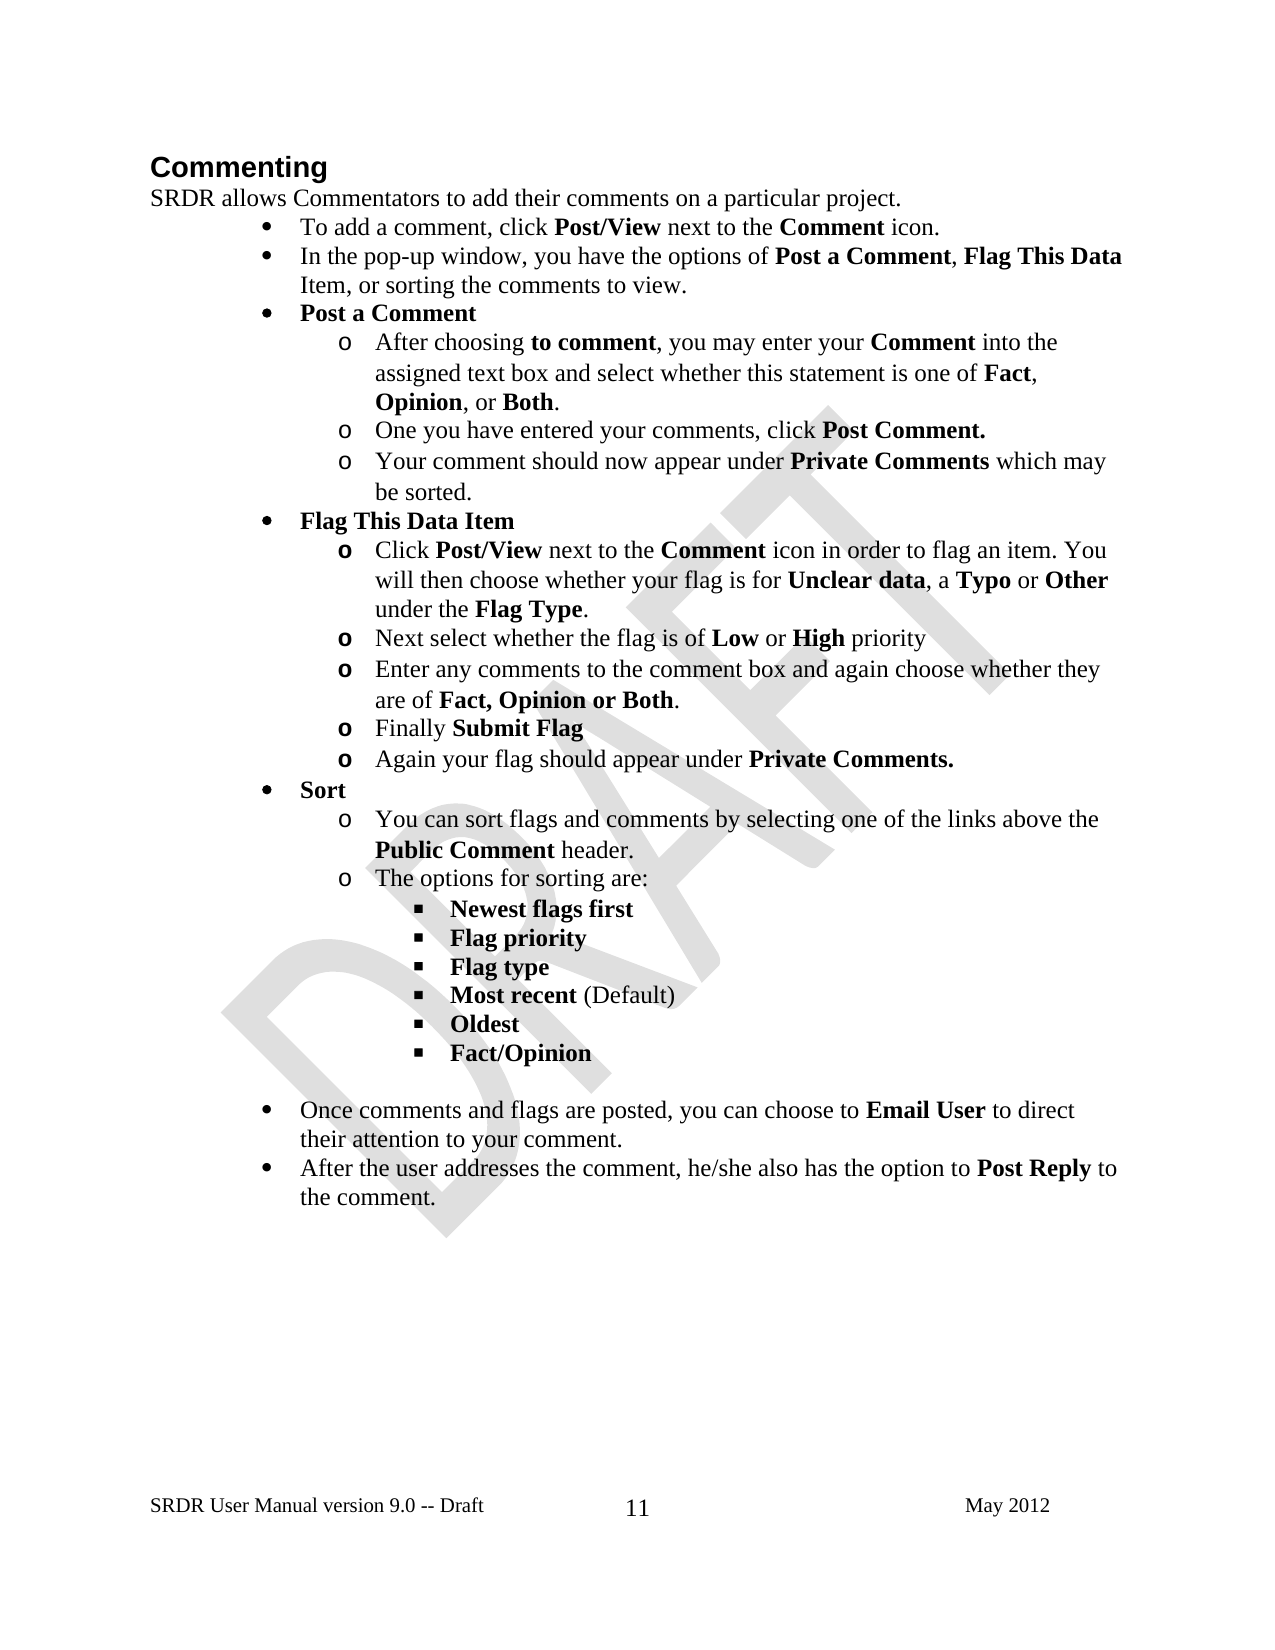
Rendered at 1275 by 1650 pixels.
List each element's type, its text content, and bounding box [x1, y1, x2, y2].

list Sort [262, 775, 1125, 804]
list In the pop-up window, you have the options of Post a Comment, Flag This Data Item, or sorting the comments to view. [262, 241, 1125, 298]
list Flag priority [412, 923, 1125, 952]
list Again your flag should appear under Private Comments. [337, 744, 1125, 775]
list After choosing to comment, you may enter your Comment into the assigned text box and select whether this statement is one of Fact, Opinion, or Both. [337, 327, 1125, 416]
list Most recent (Default) [412, 981, 1125, 1009]
list Fact/Opinion [412, 1038, 1125, 1067]
list Click Post/View next to the Comment icon in order to flag an item. You will then choose whether your flag is for Unclear data, a Typo or Other under the Flag Type. [337, 535, 1125, 623]
list Post a Comment [262, 298, 1125, 327]
list Finally Submit Flag [337, 713, 1125, 744]
list Oldest [412, 1009, 1125, 1038]
list Next select whether the flag is of Low or High priority [337, 623, 1125, 654]
list Flag type [412, 952, 1125, 981]
list You can sort flags and comments by selecting one of the links above the Public Comment header. [337, 804, 1125, 863]
list Once comments and flags are posted, you can choose to Email User to direct their attention to your comment. [262, 1096, 1125, 1153]
list Your comment should now appear under Private Comments which may be sorted. [337, 446, 1125, 506]
list Flag This Data Item [262, 506, 1125, 535]
list SRDR allows Commentators to add their comments on a particular project. [150, 183, 1125, 212]
list Enter any comments to the comment box and again choose whether they are of Fact, Opinion or Both. [337, 654, 1125, 713]
list The options for sorting are: [337, 863, 1125, 894]
list After the user addresses the comment, he/she also has the option to Post Reply to the comment. [262, 1153, 1125, 1211]
list To add a comment, click Post/View next to the Comment icon. [262, 212, 1125, 241]
list Newest flags first [412, 894, 1125, 923]
subtitle Commenting [150, 150, 1125, 183]
list One you have entered your comments, click Post Comment. [337, 416, 1125, 446]
